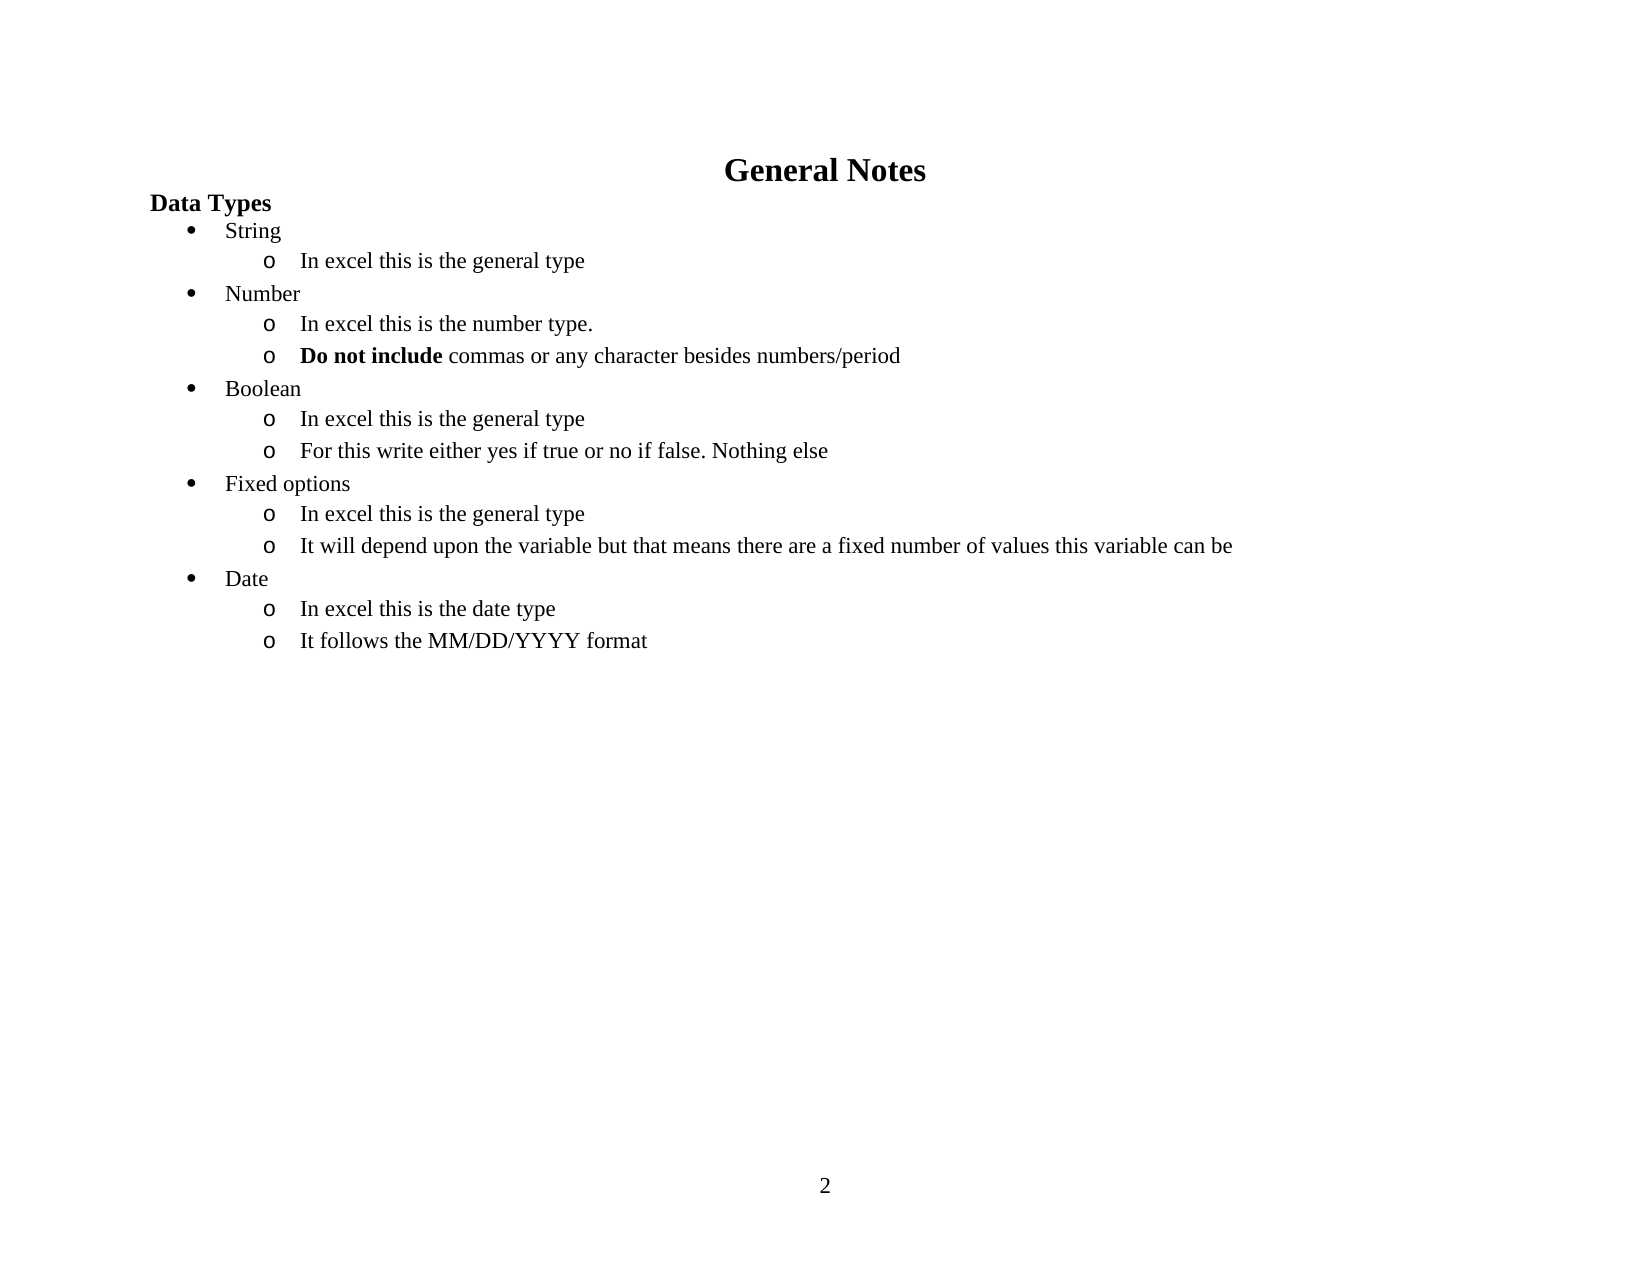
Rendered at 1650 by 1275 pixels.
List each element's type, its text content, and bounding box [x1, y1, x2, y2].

list It will depend upon the variable but that means there are a fixed number of values this variable can be [262, 532, 1500, 561]
text General Notes [150, 150, 1500, 188]
list In excel this is the date type [262, 595, 1500, 623]
list It follows the MM/DD/YYYY format [262, 627, 1500, 656]
list Fixed options [187, 470, 1500, 496]
text Data Types [150, 188, 1500, 217]
list String [187, 217, 1500, 243]
list Date [187, 565, 1500, 591]
list In excel this is the general type [262, 247, 1500, 276]
list In excel this is the general type [262, 500, 1500, 528]
list In excel this is the number type. [262, 310, 1500, 338]
list Boolean [187, 375, 1500, 401]
list For this write either yes if true or no if false. Nothing else [262, 437, 1500, 466]
list In excel this is the general type [262, 405, 1500, 433]
list Number [187, 280, 1500, 306]
list Do not include commas or any character besides numbers/period [262, 342, 1500, 371]
